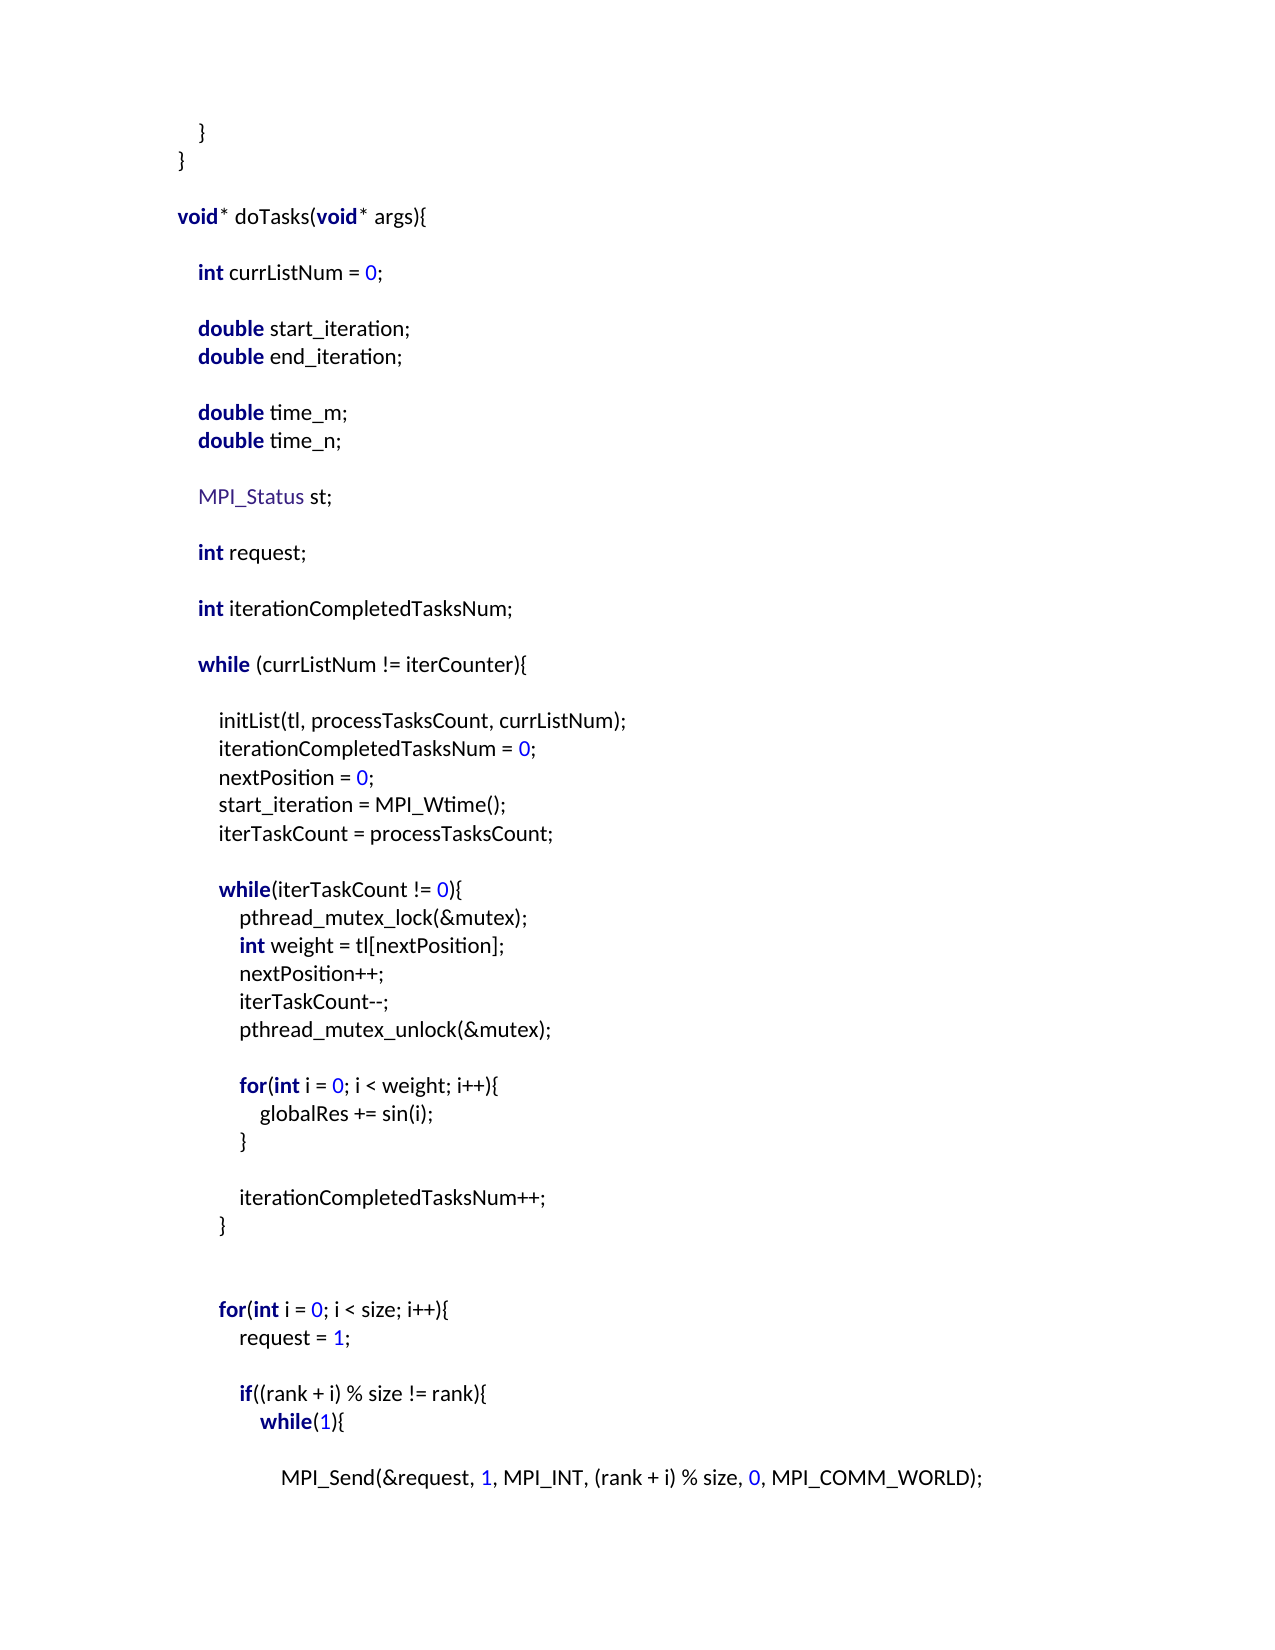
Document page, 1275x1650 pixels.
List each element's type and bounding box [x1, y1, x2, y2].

text [177, 118, 1186, 1519]
